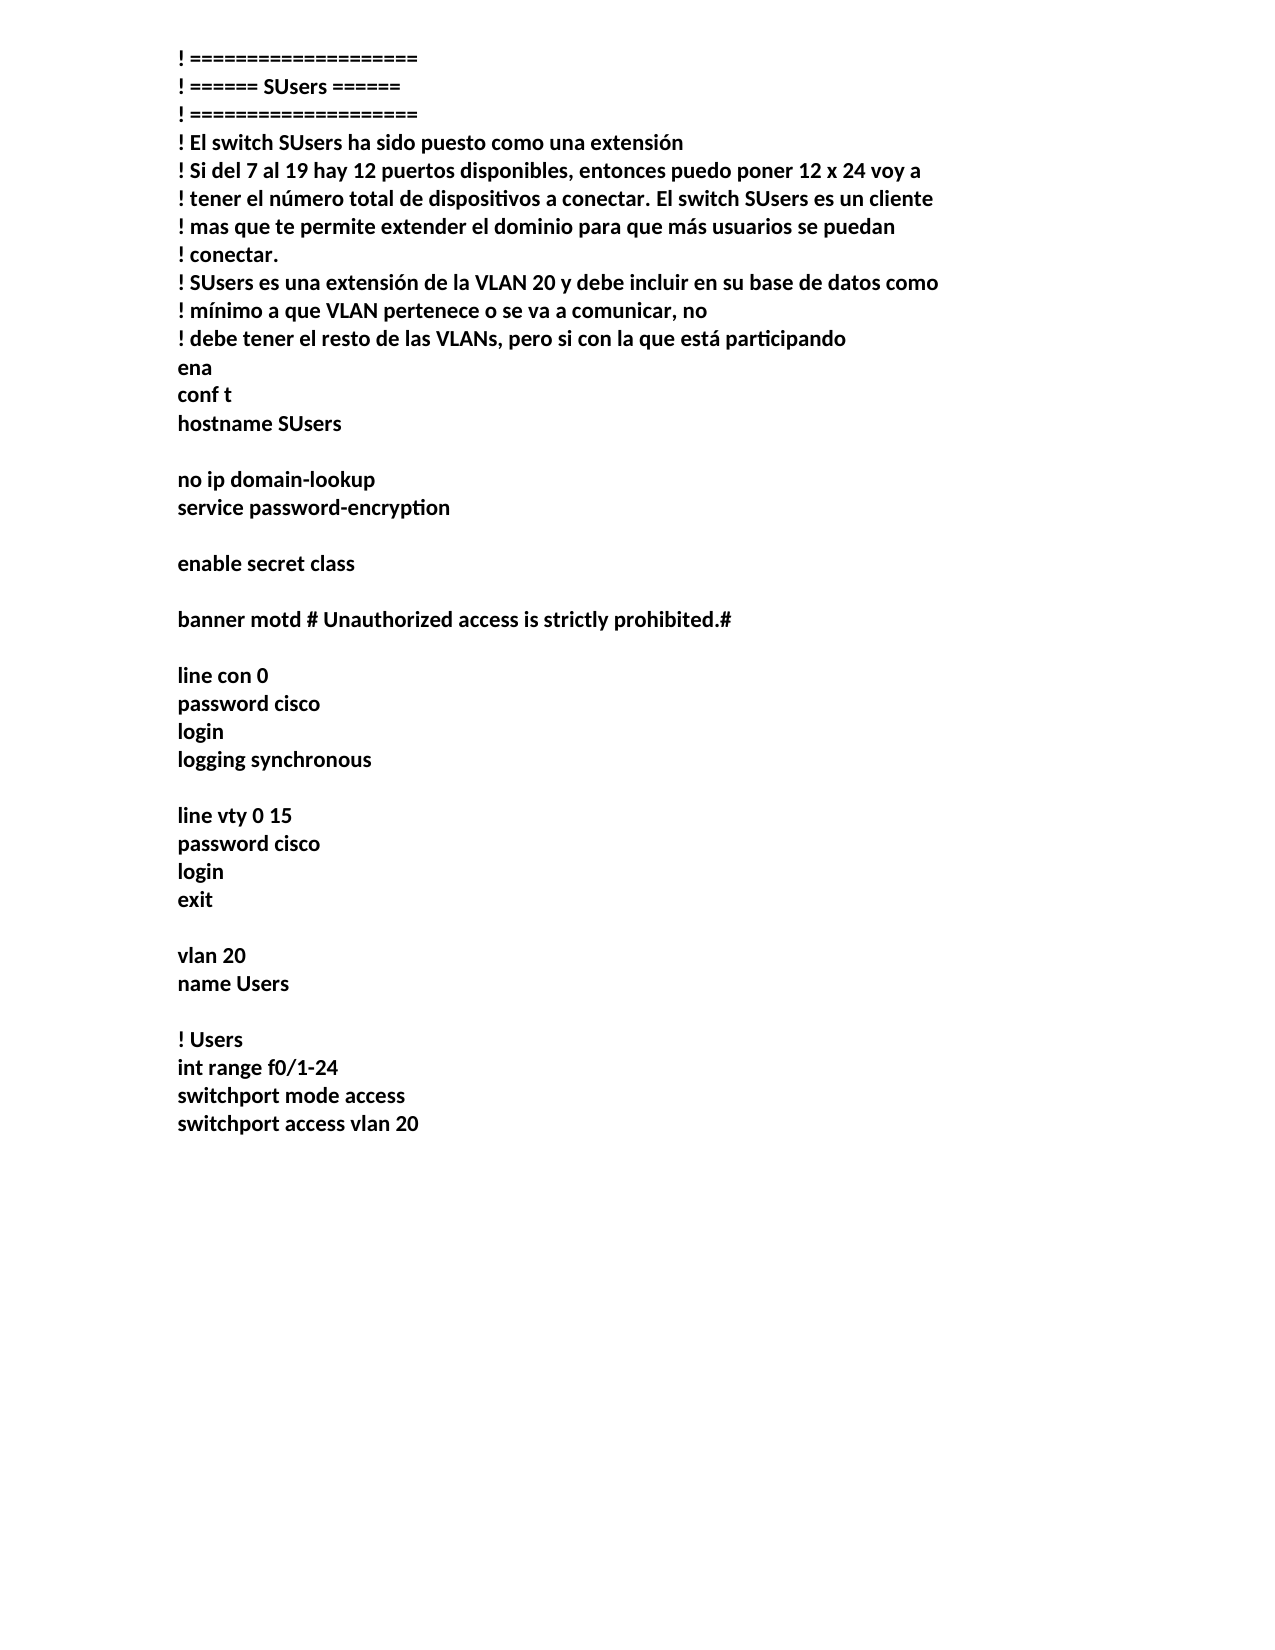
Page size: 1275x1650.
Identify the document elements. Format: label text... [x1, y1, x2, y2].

text ! SUsers es una extensión de la VLAN 20 y debe incluir en su base de datos como [177, 268, 1098, 297]
text conf t [177, 381, 1098, 409]
text password cisco [177, 689, 1098, 717]
text int range f0/1-24 [177, 1053, 1098, 1081]
text banner motd # Unauthorized access is strictly prohibited.# [177, 605, 1098, 633]
text logging synchronous [177, 745, 1098, 773]
text exit [177, 885, 1098, 913]
text ! Si del 7 al 19 hay 12 puertos disponibles, entonces puedo poner 12 x 24 voy a [177, 156, 1098, 184]
text switchport mode access [177, 1081, 1098, 1109]
text ! tener el número total de dispositivos a conectar. El switch SUsers es un cliente [177, 184, 1098, 212]
text name Users [177, 969, 1098, 997]
text ! ==================== [177, 100, 1098, 128]
text line vty 0 15 [177, 801, 1098, 829]
text ! ==================== [177, 44, 1098, 72]
text service password-encryption [177, 493, 1098, 521]
text ena [177, 353, 1098, 381]
text no ip domain-lookup [177, 465, 1098, 493]
text login [177, 717, 1098, 745]
text vlan 20 [177, 941, 1098, 969]
text ! ====== SUsers ====== [177, 72, 1098, 100]
text password cisco [177, 829, 1098, 857]
text ! conectar. [177, 241, 1098, 268]
text ! mas que te permite extender el dominio para que más usuarios se puedan [177, 212, 1098, 241]
text login [177, 857, 1098, 885]
text line con 0 [177, 661, 1098, 689]
text ! El switch SUsers ha sido puesto como una extensión [177, 128, 1098, 156]
text hostname SUsers [177, 409, 1098, 437]
text ! Users [177, 1025, 1098, 1053]
text switchport access vlan 20 [177, 1109, 1098, 1137]
text enable secret class [177, 549, 1098, 577]
text ! mínimo a que VLAN pertenece o se va a comunicar, no [177, 297, 1098, 324]
text ! debe tener el resto de las VLANs, pero si con la que está participando [177, 324, 1098, 353]
